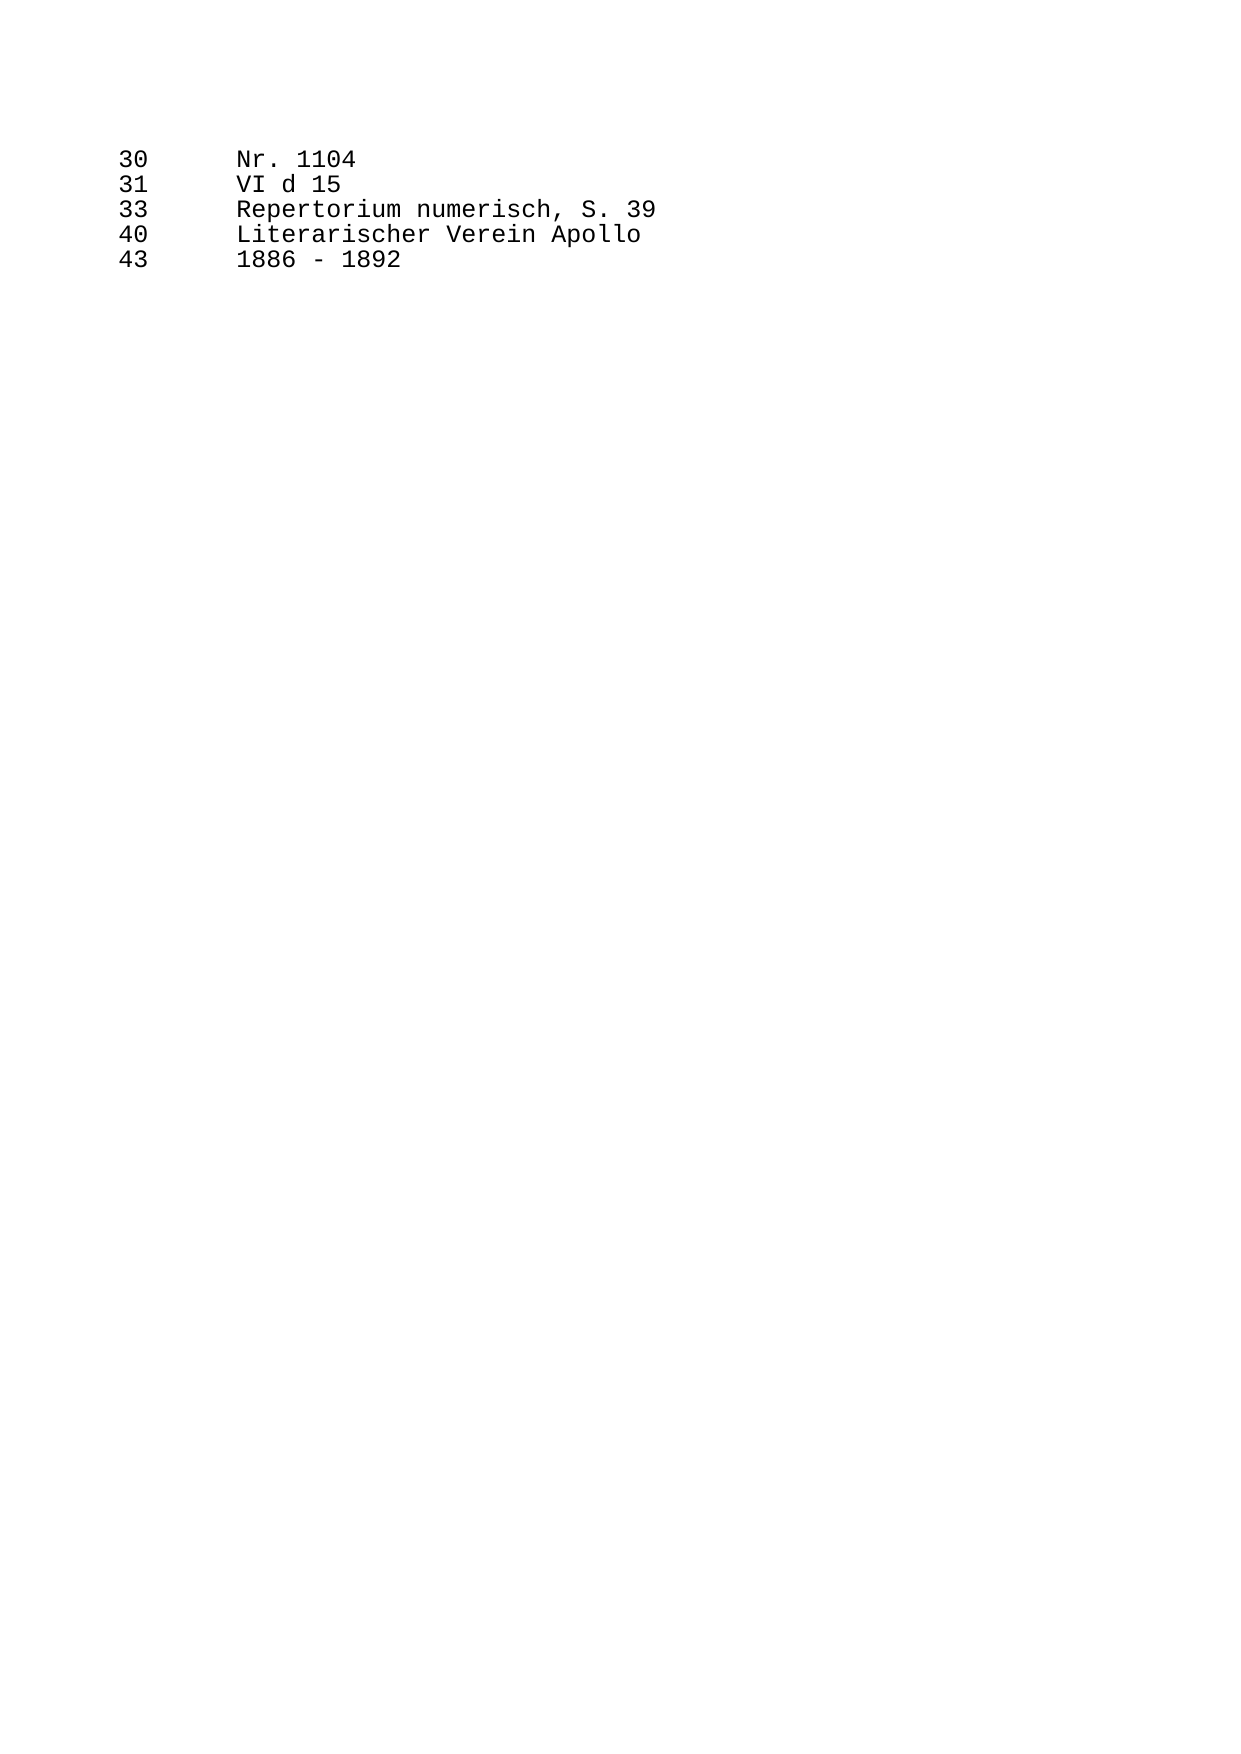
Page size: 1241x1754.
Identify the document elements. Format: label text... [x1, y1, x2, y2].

text 31 VI d 15 [118, 173, 1122, 198]
text 33 Repertorium numerisch, S. 39 [118, 198, 1122, 223]
text 40 k[Literarischer Verein Apollo]k [118, 223, 1122, 248]
text 43 1886 - 1892 [118, 248, 1122, 273]
text 30 Nr. 1104 [118, 148, 1122, 173]
